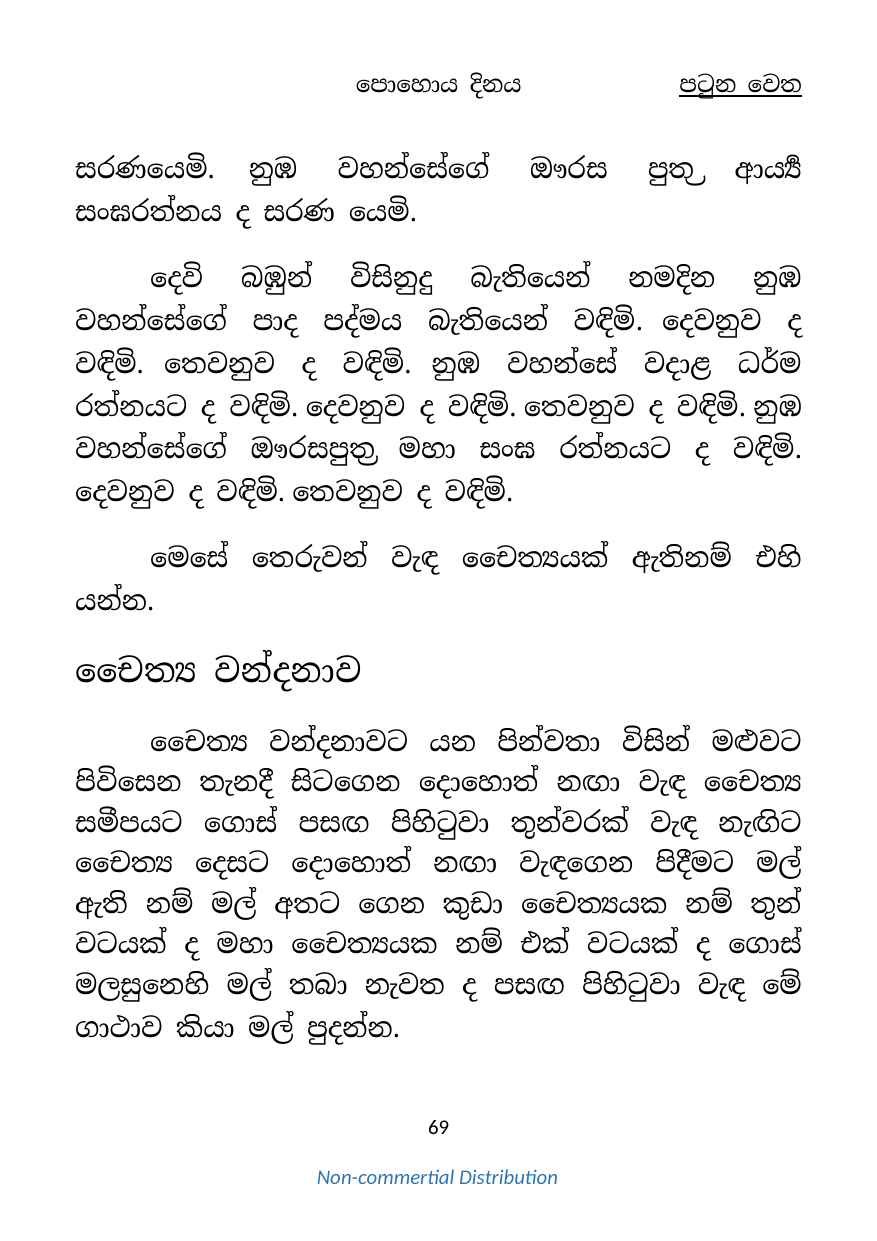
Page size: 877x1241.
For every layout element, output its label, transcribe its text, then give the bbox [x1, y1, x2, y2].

text චෛත්‍ය වන්දනාවට යන පින්වතා විසින් මළුවට පිවිසෙන තැනදී සිටගෙන දොහොත් නඟා වැඳ චෛත්‍ය සමීපයට ගොස් පසඟ පිහිටුවා තුන්වරක් වැඳ නැඟිට චෛත්‍ය දෙසට දොහොත් නඟා වැඳගෙන පිදීමට මල් ඇති නම් මල් අතට ගෙන කුඩා චෛත්‍යයක නම් තුන් වටයක් ද මහා චෛත්‍යයක නම් එක් වටයක් ද ගොස් මලසුනෙහි මල් තබා නැවත ද පසඟ පිහිටුවා වැඳ මේ ගාථාව කියා මල් පුදන්න. [75, 724, 802, 1045]
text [75, 150, 802, 230]
text මෙසේ තෙරුවන් වැඳ චෛත්‍යයක් ඇතිනම් එහි යන්න. [75, 541, 802, 619]
subtitle චෛත්‍ය වන්දනාව [75, 649, 802, 693]
text දෙවි බඹුන් විසිනුදු බැතියෙන් නමදින නුඹ වහන්සේගේ පාද පද්මය බැතියෙන් වඳිමි. දෙවනුව ද වඳිමි. තෙවනුව ද වඳිමි. නුඹ වහන්සේ වදාළ ධර්ම රත්නයට ද වඳිමි. දෙවනුව ද වඳිමි. තෙවනුව ද වඳිමි. නුඹ වහන්සේගේ ඖරසපුත්‍ර‍ මහා සංඝ රත්නයට ද වඳිමි. දෙවනුව ද වඳිමි. තෙවනුව ද වඳිමි. [75, 261, 802, 510]
